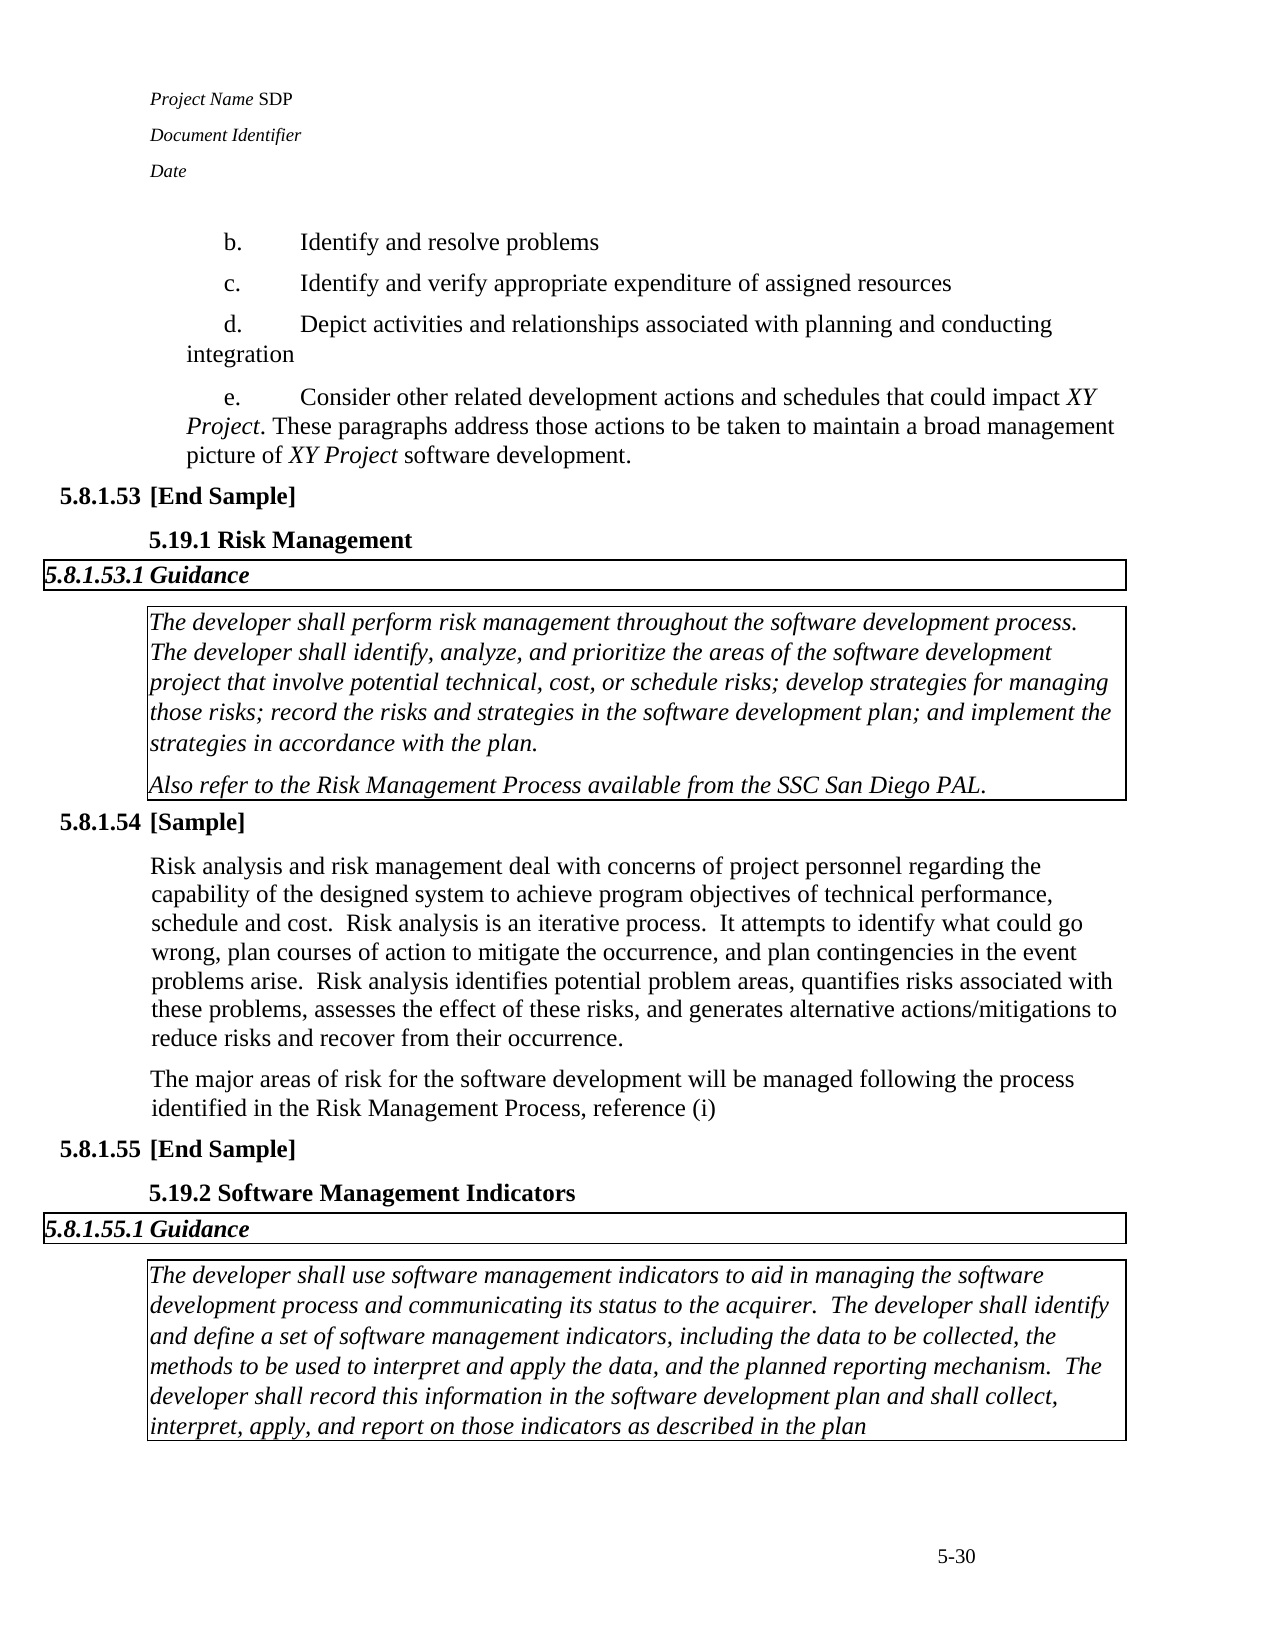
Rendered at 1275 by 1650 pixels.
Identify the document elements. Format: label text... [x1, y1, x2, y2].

text The developer shall use software management indicators to aid in managing the software development process and communicating its status to the acquirer. The developer shall identify and define a set of software management indicators, including the data to be collected, the methods to be used to interpret and apply the data, and the planned reporting mechanism. The developer shall record this information in the software development plan and shall collect, interpret, apply, and report on those indicators as described in the plan [148, 1261, 1125, 1440]
subtitle Guidance [45, 1214, 1125, 1243]
text Also refer to the Risk Management Process available from the SSC San Diego PAL. [148, 769, 1125, 799]
text The developer shall perform risk management throughout the software development process. The developer shall identify, analyze, and prioritize the areas of the software development project that involve potential technical, cost, or schedule risks; develop strategies for managing those risks; record the risks and strategies in the software development plan; and implement the strategies in accordance with the plan. [148, 607, 1125, 756]
text 5.19.1 Risk Management [148, 525, 1126, 553]
list Identify and verify appropriate expenditure of assigned resources [186, 268, 1125, 297]
subtitle [Sample] [59, 807, 1121, 836]
text The major areas of risk for the software development will be managed following the process identified in the Risk Management Process, reference (i) [150, 1064, 1125, 1122]
list Depict activities and relationships associated with planning and conducting integration [186, 309, 1125, 368]
text 5.19.2 Software Management Indicators [148, 1178, 1126, 1207]
text Risk analysis and risk management deal with concerns of project personnel regarding the capability of the designed system to achieve program objectives of technical performance, schedule and cost. Risk analysis is an iterative process. It attempts to identify what could go wrong, plan courses of action to mitigate the occurrence, and plan contingencies in the event problems arise. Risk analysis identifies potential problem areas, quantifies risks associated with these problems, assesses the effect of these risks, and generates alternative actions/mitigations to reduce risks and recover from their occurrence. [150, 851, 1125, 1052]
subtitle [End Sample] [59, 1134, 1121, 1163]
list Consider other related development actions and schedules that could impact XY Project. These paragraphs address those actions to be taken to maintain a broad management picture of XY Project software development. [186, 382, 1125, 469]
subtitle [End Sample] [59, 481, 1121, 510]
list Identify and resolve problems [186, 227, 1125, 255]
subtitle Guidance [45, 561, 1125, 589]
